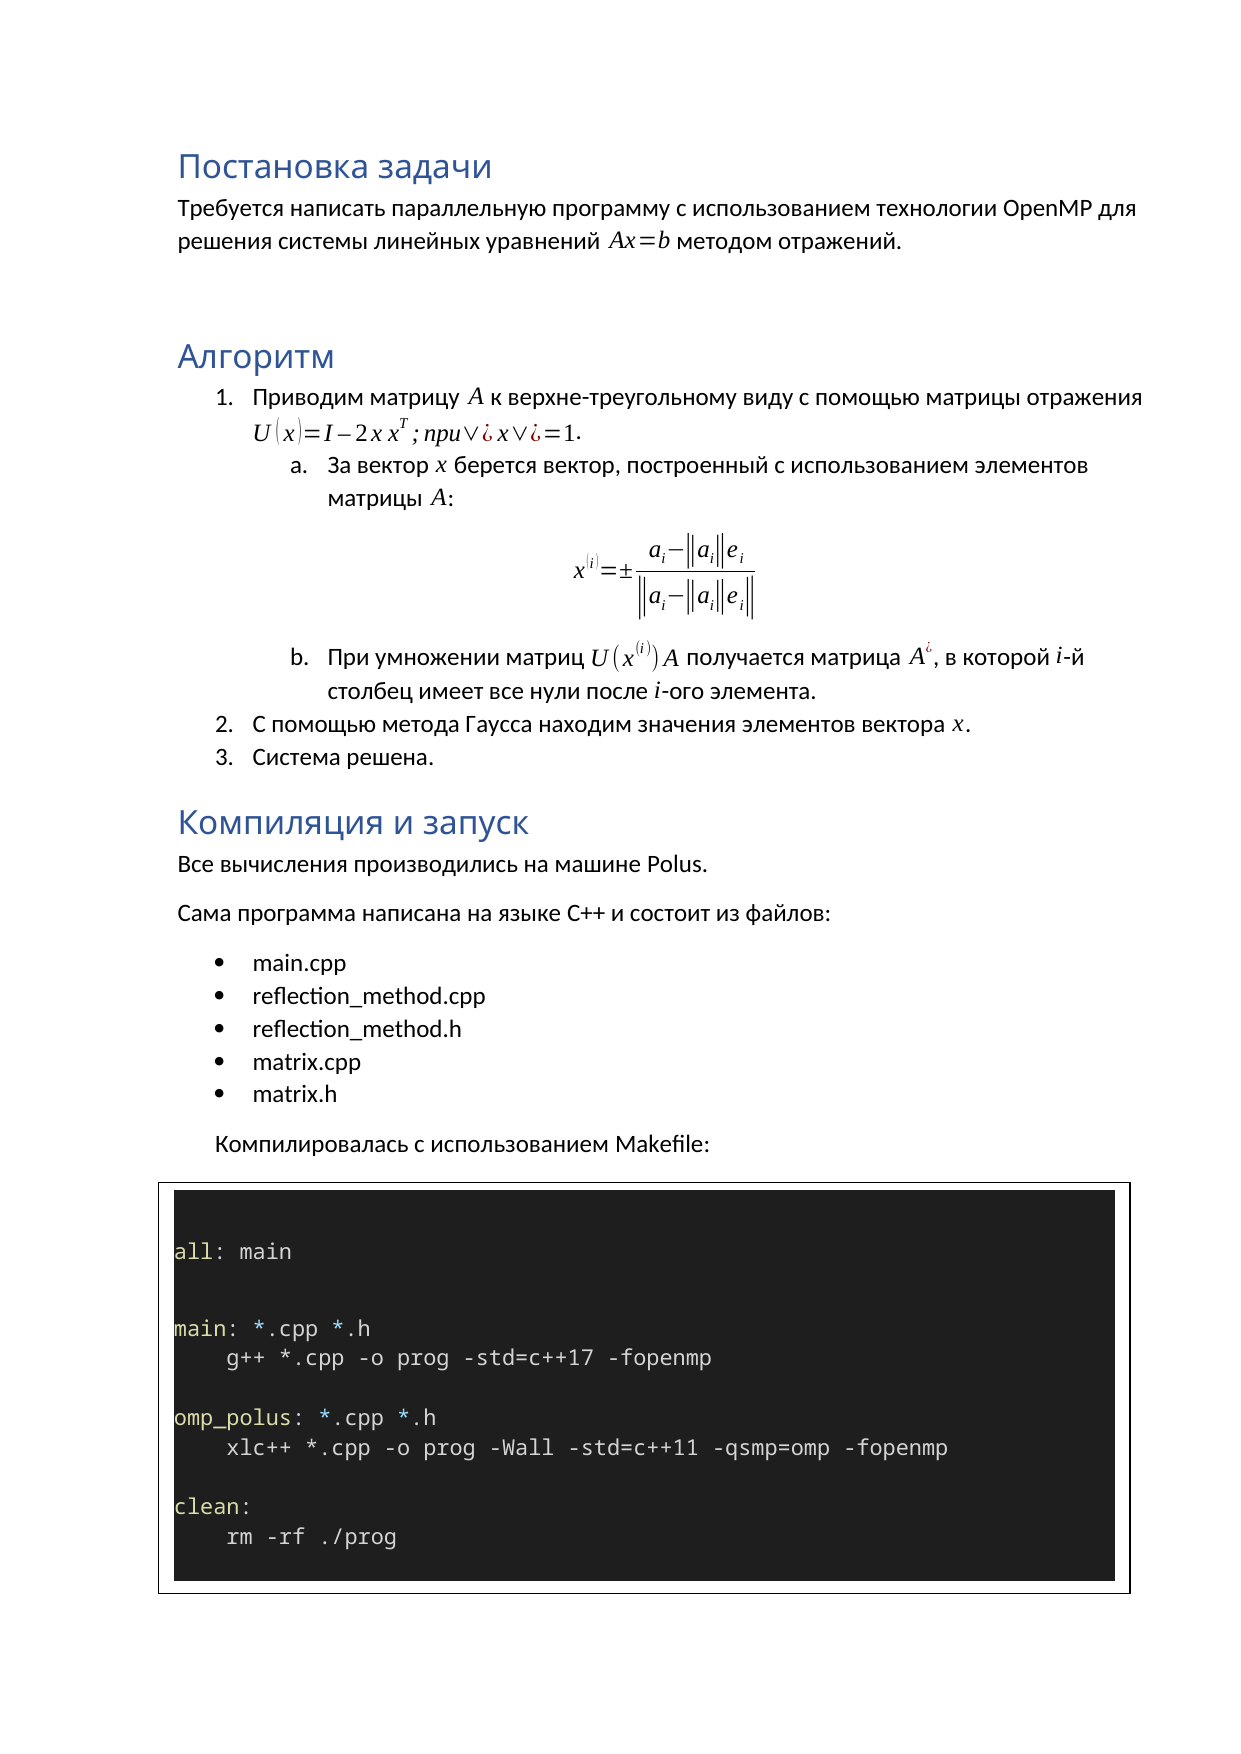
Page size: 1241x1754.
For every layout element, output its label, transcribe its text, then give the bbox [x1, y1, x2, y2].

text Компилировалась с использованием Makefile: [215, 1128, 1152, 1159]
list matrix.cpp [215, 1046, 1152, 1076]
list reflection_method.h [215, 1013, 1152, 1043]
text Требуется написать параллельную программу с использованием технологии OpenMP для решения системы линейных уравнений методом отражений. [177, 192, 1152, 256]
subtitle Алгоритм [177, 332, 1152, 378]
list Приводим матрицу к верхне-треугольному виду с помощью матрицы отражения . [215, 381, 1152, 447]
text Все вычисления производились на машине Polus. [177, 848, 1152, 878]
list main.cpp [215, 947, 1152, 977]
list За вектор берется вектор, построенный с использованием элементов матрицы : [290, 449, 1152, 513]
list Система решена. [215, 741, 1152, 771]
list При умножении матриц получается матрица , в которой -й столбец имеет все нули после -ого элемента. [290, 639, 1152, 706]
subtitle Постановка задачи [177, 143, 1152, 188]
list reflection_method.cpp [215, 980, 1152, 1010]
list matrix.h [215, 1078, 1152, 1109]
subtitle Компиляция и запуск [177, 799, 1152, 844]
text Сама программа написана на языке C++ и состоит из файлов: [177, 897, 1152, 928]
list С помощью метода Гаусса находим значения элементов вектора . [215, 708, 1152, 738]
